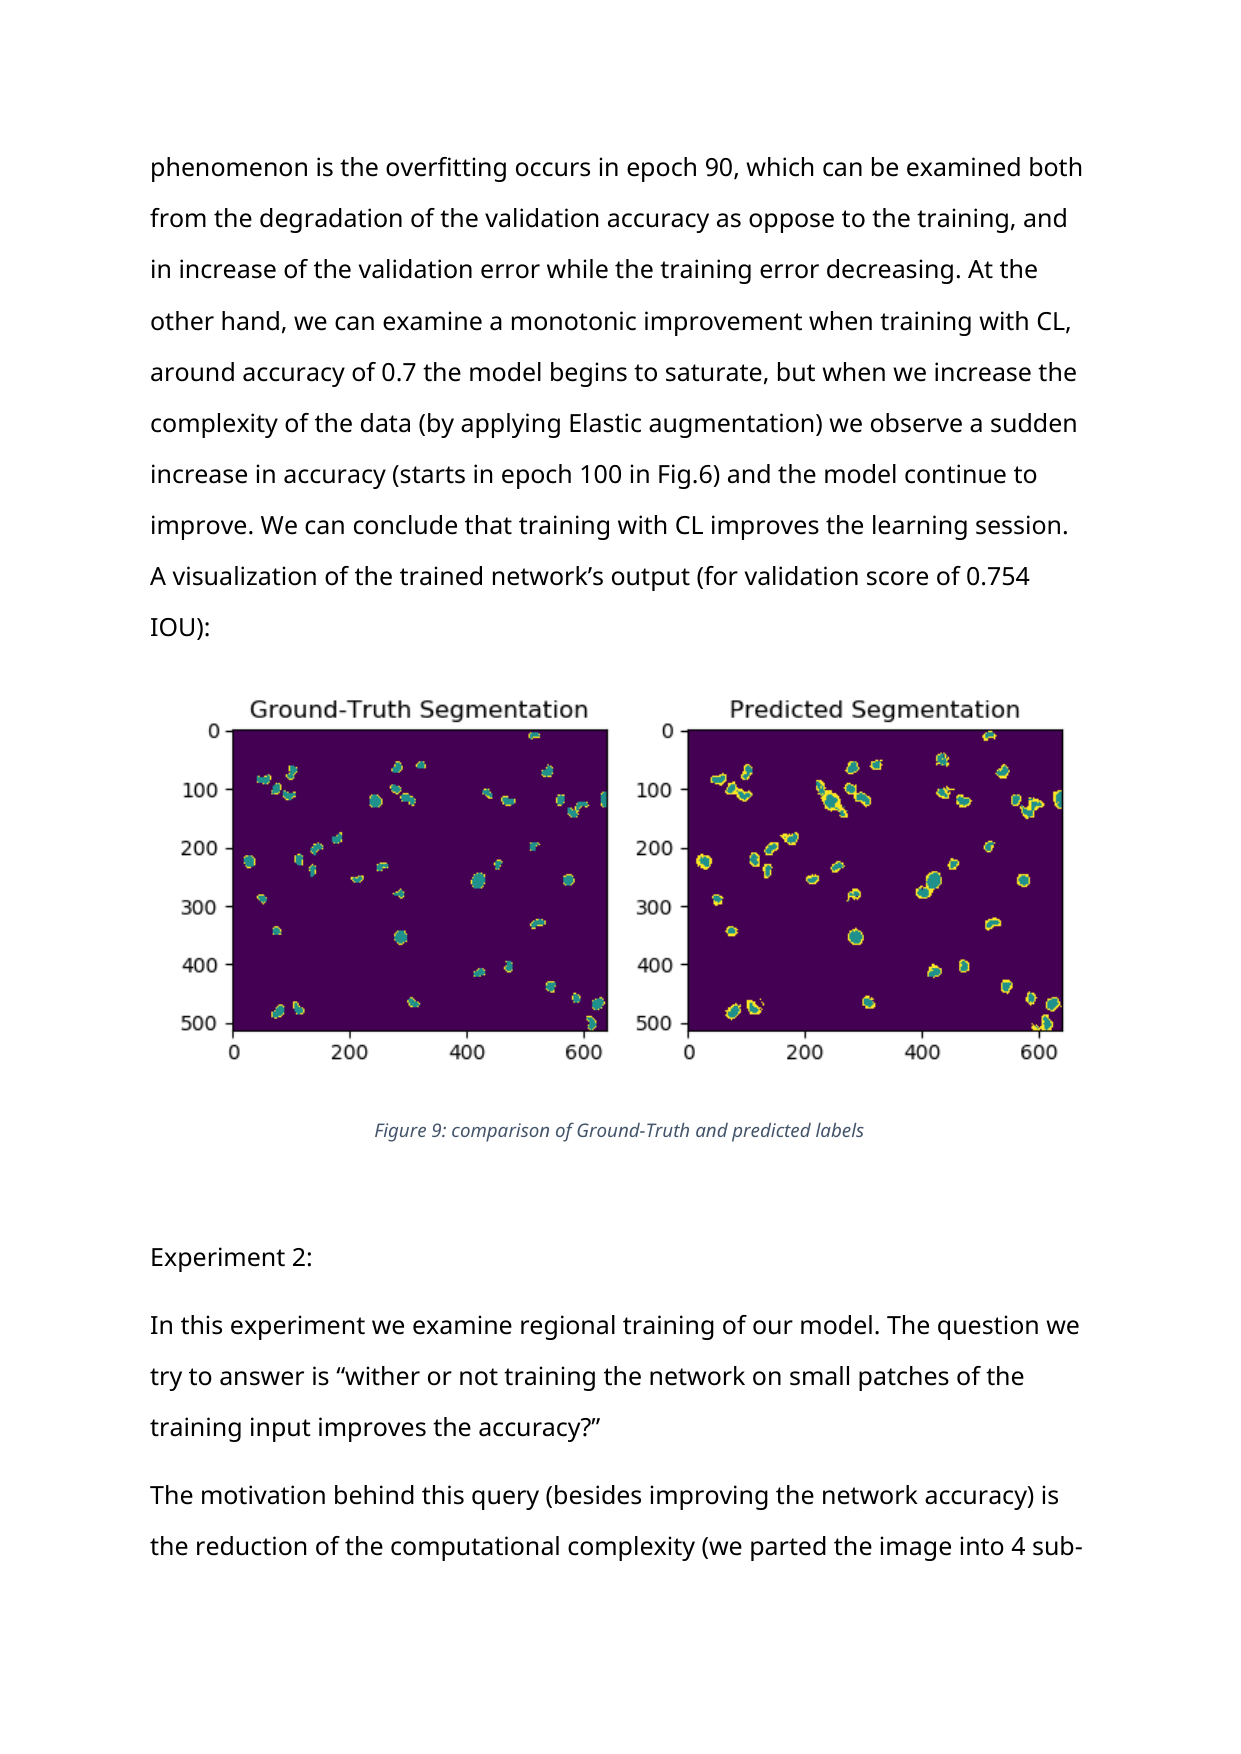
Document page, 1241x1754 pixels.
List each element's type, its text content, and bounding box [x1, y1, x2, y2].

text Figure 9: comparison of Ground-Truth and predicted labels [150, 1117, 1090, 1143]
text In this experiment we examine regional training of our model. The question we try to answer is “wither or not training the network on small patches of the training input improves the accuracy?” [150, 1308, 1090, 1444]
text Experiment 2: [150, 1240, 1090, 1274]
picture [166, 677, 1074, 1087]
